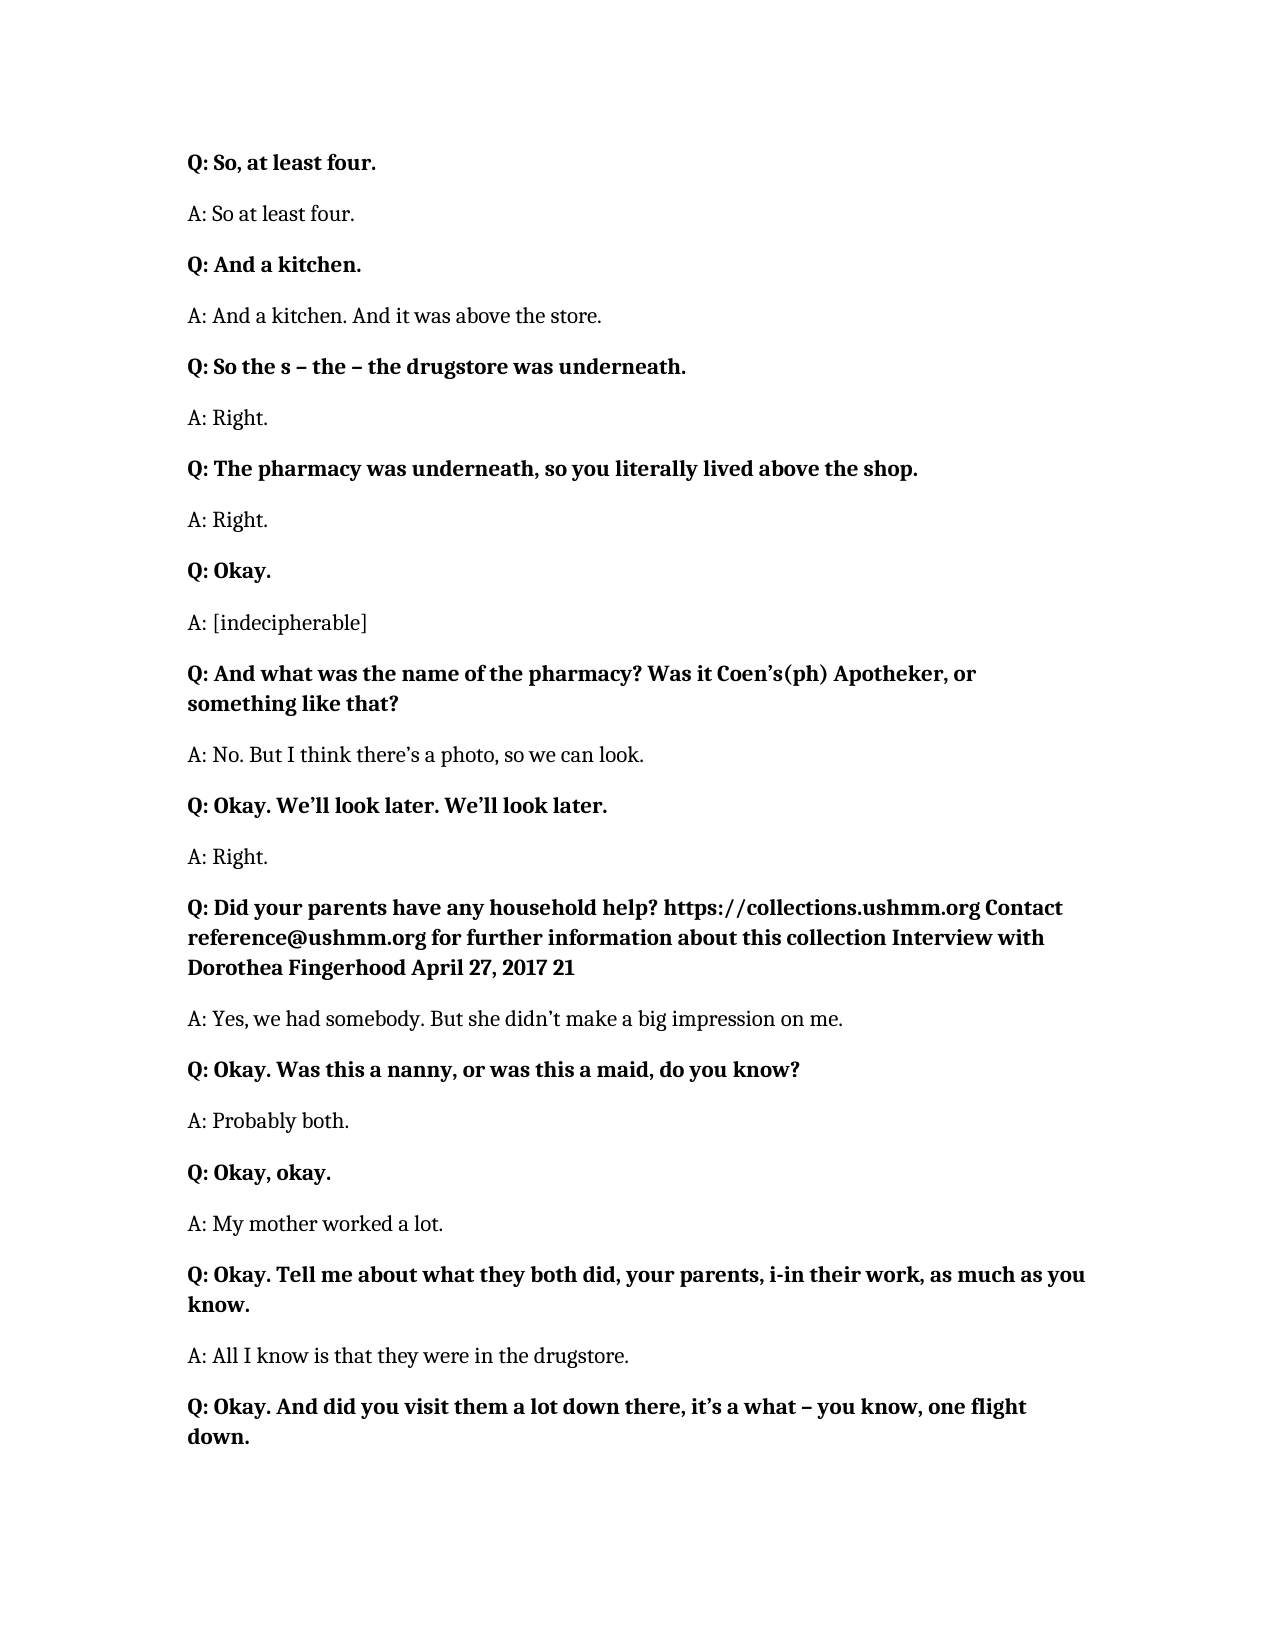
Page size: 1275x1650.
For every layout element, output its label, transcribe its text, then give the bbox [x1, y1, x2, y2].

text Q: Okay. Was this a nanny, or was this a maid, do you know? [187, 1057, 1087, 1084]
text Q: Okay, okay. [187, 1159, 1087, 1186]
text Q: And a kitchen. [187, 252, 1087, 278]
text A: All I know is that they were in the drugstore. [187, 1343, 1087, 1369]
text A: Right. [187, 507, 1087, 534]
text A: And a kitchen. And it was above the store. [187, 303, 1087, 329]
text A: Right. [187, 844, 1087, 870]
text Q: So the s – the – the drugstore was underneath. [187, 354, 1087, 381]
text A: My mother worked a lot. [187, 1210, 1087, 1237]
text A: Yes, we had somebody. But she didn’t make a big impression on me. [187, 1006, 1087, 1033]
text A: Right. [187, 405, 1087, 432]
text Q: Okay. Tell me about what they both did, your parents, i-in their work, as much as you know. [187, 1261, 1087, 1318]
text Q: Okay. And did you visit them a lot down there, it’s a what – you know, one flight down. [187, 1394, 1087, 1450]
text A: Probably both. [187, 1108, 1087, 1135]
text Q: Did your parents have any household help? https://collections.ushmm.org Contact reference@ushmm.org for further information about this collection Interview with Dorothea Fingerhood April 27, 2017 21 [187, 895, 1087, 982]
text Q: So, at least four. [187, 150, 1087, 176]
text A: So at least four. [187, 201, 1087, 227]
text A: [indecipherable] [187, 609, 1087, 636]
text Q: And what was the name of the pharmacy? Was it Coen’s(ph) Apotheker, or something like that? [187, 660, 1087, 717]
text Q: Okay. We’ll look later. We’ll look later. [187, 793, 1087, 819]
text Q: The pharmacy was underneath, so you literally lived above the shop. [187, 456, 1087, 483]
text A: No. But I think there’s a photo, so we can look. [187, 742, 1087, 768]
text Q: Okay. [187, 558, 1087, 585]
